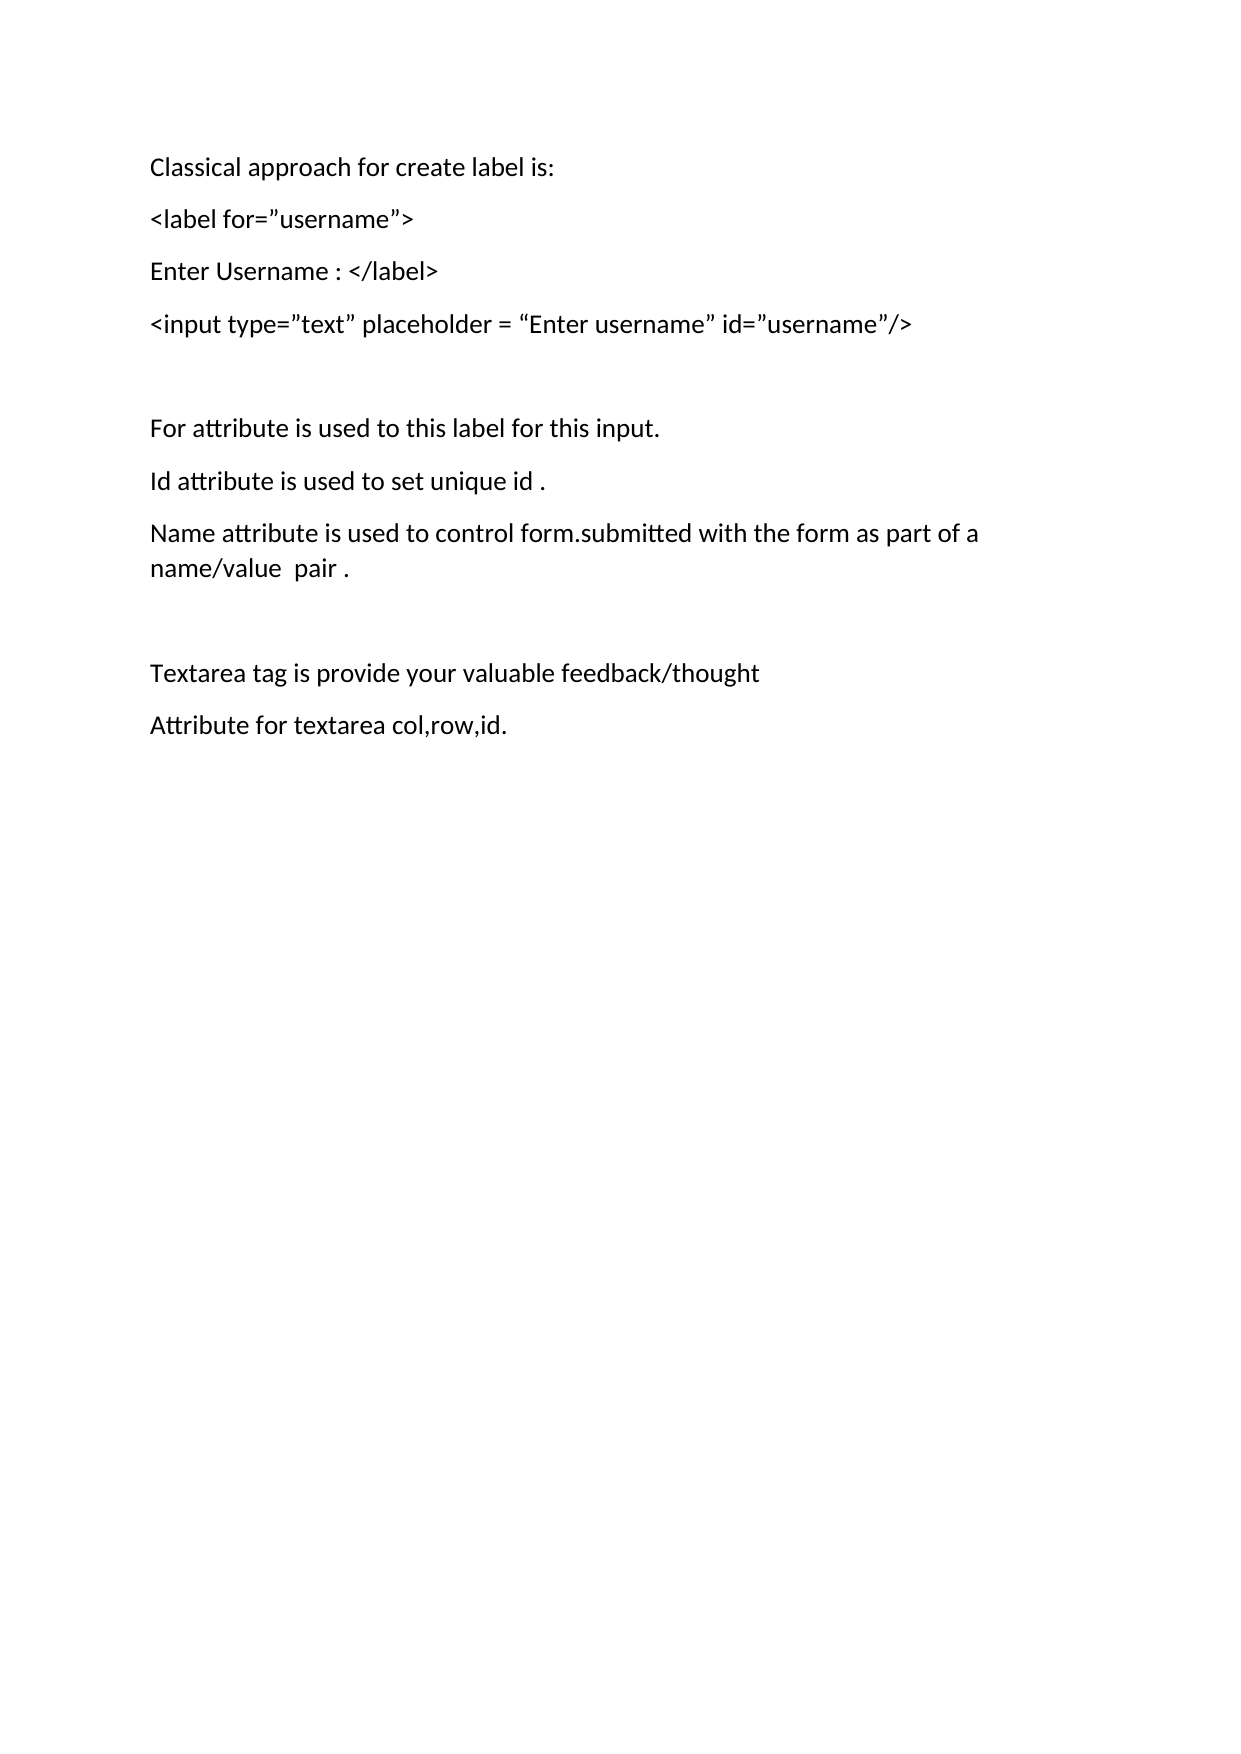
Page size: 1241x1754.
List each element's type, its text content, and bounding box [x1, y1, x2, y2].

text <input type=”text” placeholder = “Enter username” id=”username”/> [150, 307, 1090, 340]
text Attribute for textarea col,row,id. [150, 708, 1090, 742]
text Name attribute is used to control form.submitted with the form as part of a name/value pair . [150, 516, 1090, 585]
text <label for=”username”> [150, 202, 1090, 235]
text Id attribute is used to set unique id . [150, 464, 1090, 497]
text Textarea tag is provide your valuable feedback/thought [150, 656, 1090, 689]
text For attribute is used to this label for this input. [150, 411, 1090, 444]
text Classical approach for create label is: [150, 150, 1090, 183]
text Enter Username : </label> [150, 254, 1090, 288]
